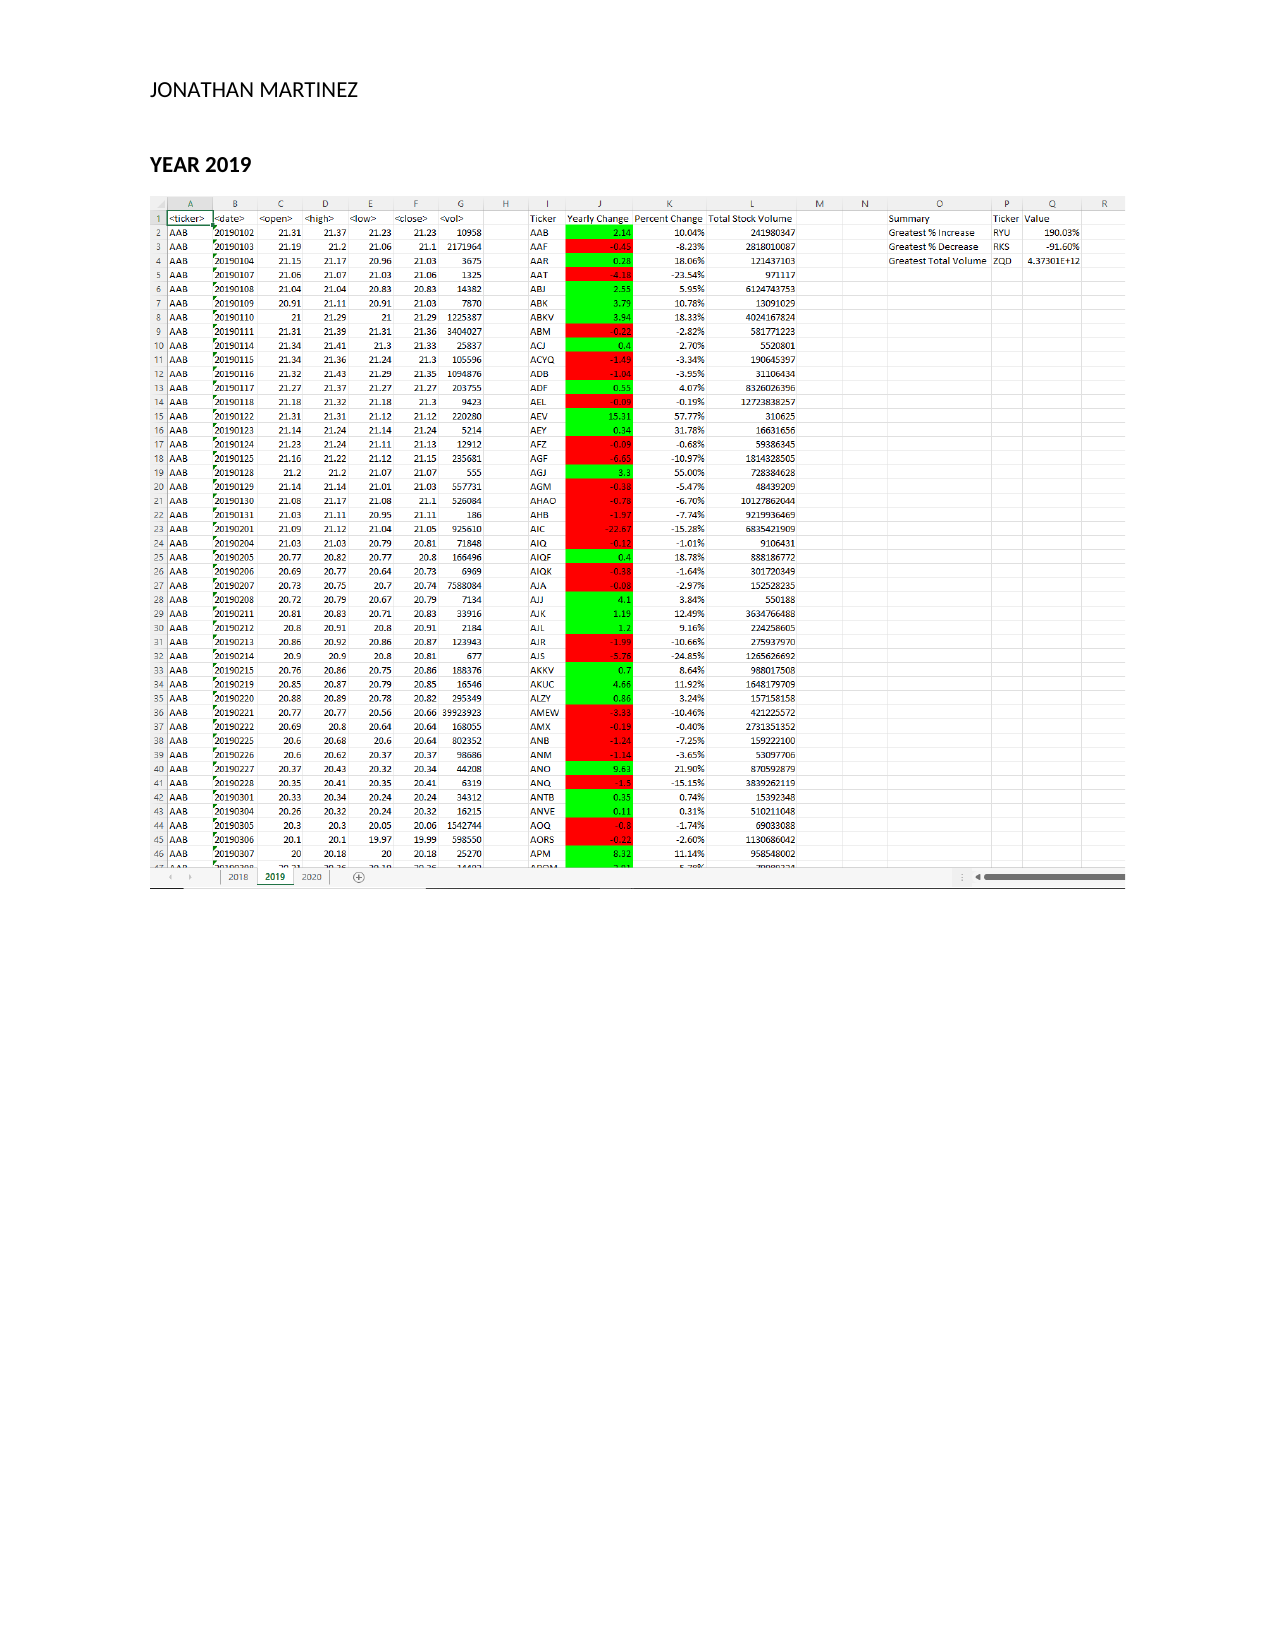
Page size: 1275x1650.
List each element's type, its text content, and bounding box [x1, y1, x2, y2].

text YEAR 2019 [150, 150, 1125, 178]
picture [150, 196, 1125, 889]
